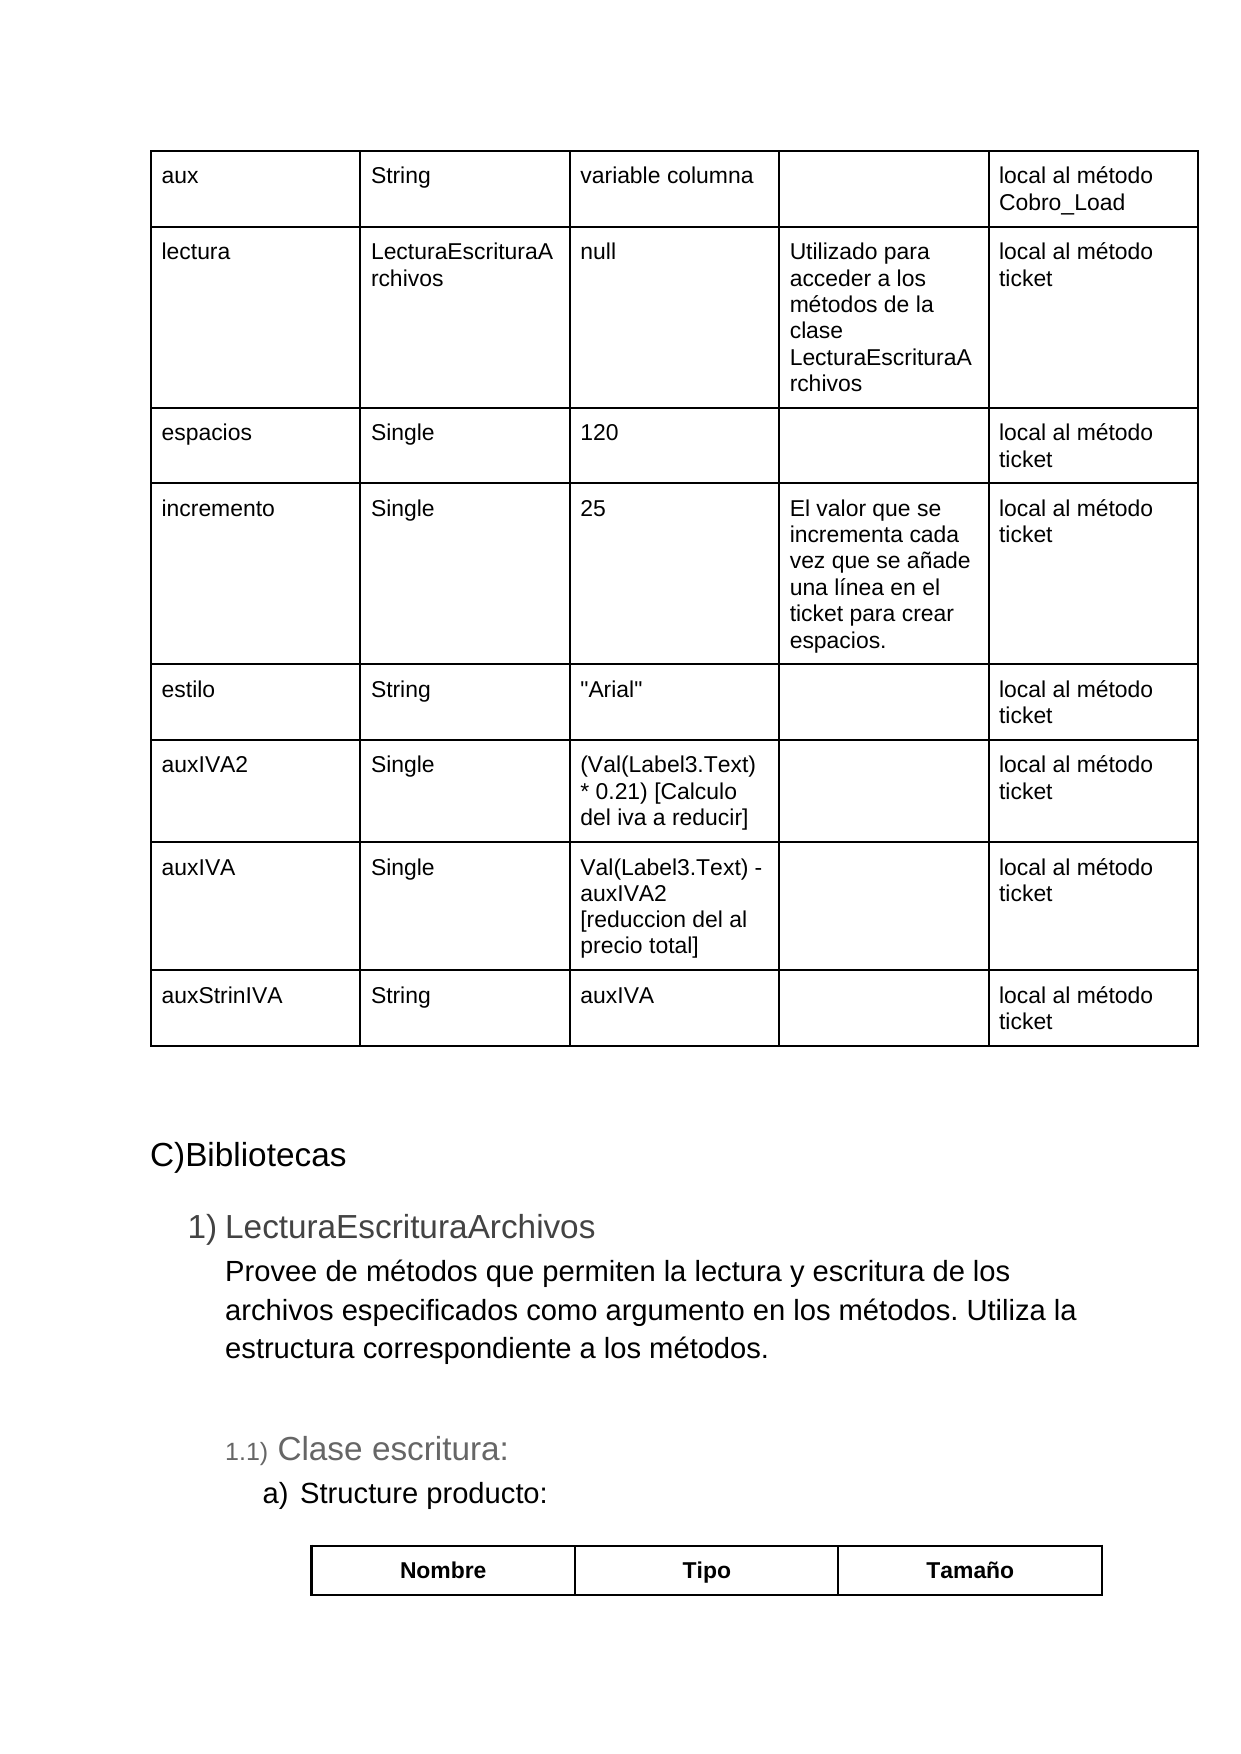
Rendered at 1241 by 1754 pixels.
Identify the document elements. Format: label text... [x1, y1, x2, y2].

table_header Nombre [313, 1547, 574, 1594]
table_cell [780, 152, 988, 226]
subtitle LecturaEscrituraArchivos [187, 1207, 1090, 1246]
table_cell variable columna [571, 152, 778, 226]
table_cell Val(Label3.Text) - auxIVA2 [reduccion del al precio total] [571, 843, 778, 969]
table_cell 25 [571, 484, 778, 663]
table_cell local al método ticket [990, 228, 1197, 407]
table_cell Single [361, 741, 569, 841]
table_cell local al método ticket [990, 843, 1197, 969]
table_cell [990, 152, 1197, 226]
table_cell auxIVA [571, 971, 778, 1045]
table_cell local al método ticket [990, 971, 1197, 1045]
table_cell incremento [152, 484, 359, 663]
table_cell 120 [571, 409, 778, 482]
table_cell estilo [152, 665, 359, 739]
table_cell Single [361, 843, 569, 969]
table_cell El valor que se incrementa cada vez que se añade una línea en el ticket para crear espacios. [780, 484, 988, 663]
table_cell [780, 971, 988, 1045]
table_cell (Val(Label3.Text) * 0.21) [Calculo del iva a reducir] [571, 741, 778, 841]
table_cell aux [152, 152, 359, 226]
table_header Tipo [576, 1547, 837, 1594]
table_cell null [571, 228, 778, 407]
table_cell local al método ticket [990, 665, 1197, 739]
table_cell LecturaEscrituraArchivos [361, 228, 569, 407]
table_cell [780, 741, 988, 841]
table_cell auxIVA [152, 843, 359, 969]
table_cell Single [361, 409, 569, 482]
table_cell String [361, 665, 569, 739]
table_cell String [361, 152, 569, 226]
table_cell lectura [152, 228, 359, 407]
list Structure producto: [262, 1476, 1090, 1509]
table_cell Utilizado para acceder a los métodos de la clase LecturaEscrituraArchivos [780, 228, 988, 407]
subtitle C)Bibliotecas [150, 1135, 1090, 1174]
table_cell local al método ticket [990, 484, 1197, 663]
table_cell [780, 409, 988, 482]
table_cell "Arial" [571, 665, 778, 739]
table_header Tamaño [839, 1547, 1101, 1594]
table_cell [780, 665, 988, 739]
table_cell auxStrinIVA [152, 971, 359, 1045]
table_cell auxIVA2 [152, 741, 359, 841]
table_cell Single [361, 484, 569, 663]
text Provee de métodos que permiten la lectura y escritura de los archivos especificados como argumento en los métodos. Utiliza la estructura correspondiente a los métodos. [225, 1254, 1090, 1364]
table_cell [780, 843, 988, 969]
table_cell local al método ticket [990, 741, 1197, 841]
subtitle 1.1) Clase escritura: [225, 1429, 1090, 1467]
table_cell String [361, 971, 569, 1045]
table_cell espacios [152, 409, 359, 482]
table_cell local al método ticket [990, 409, 1197, 482]
